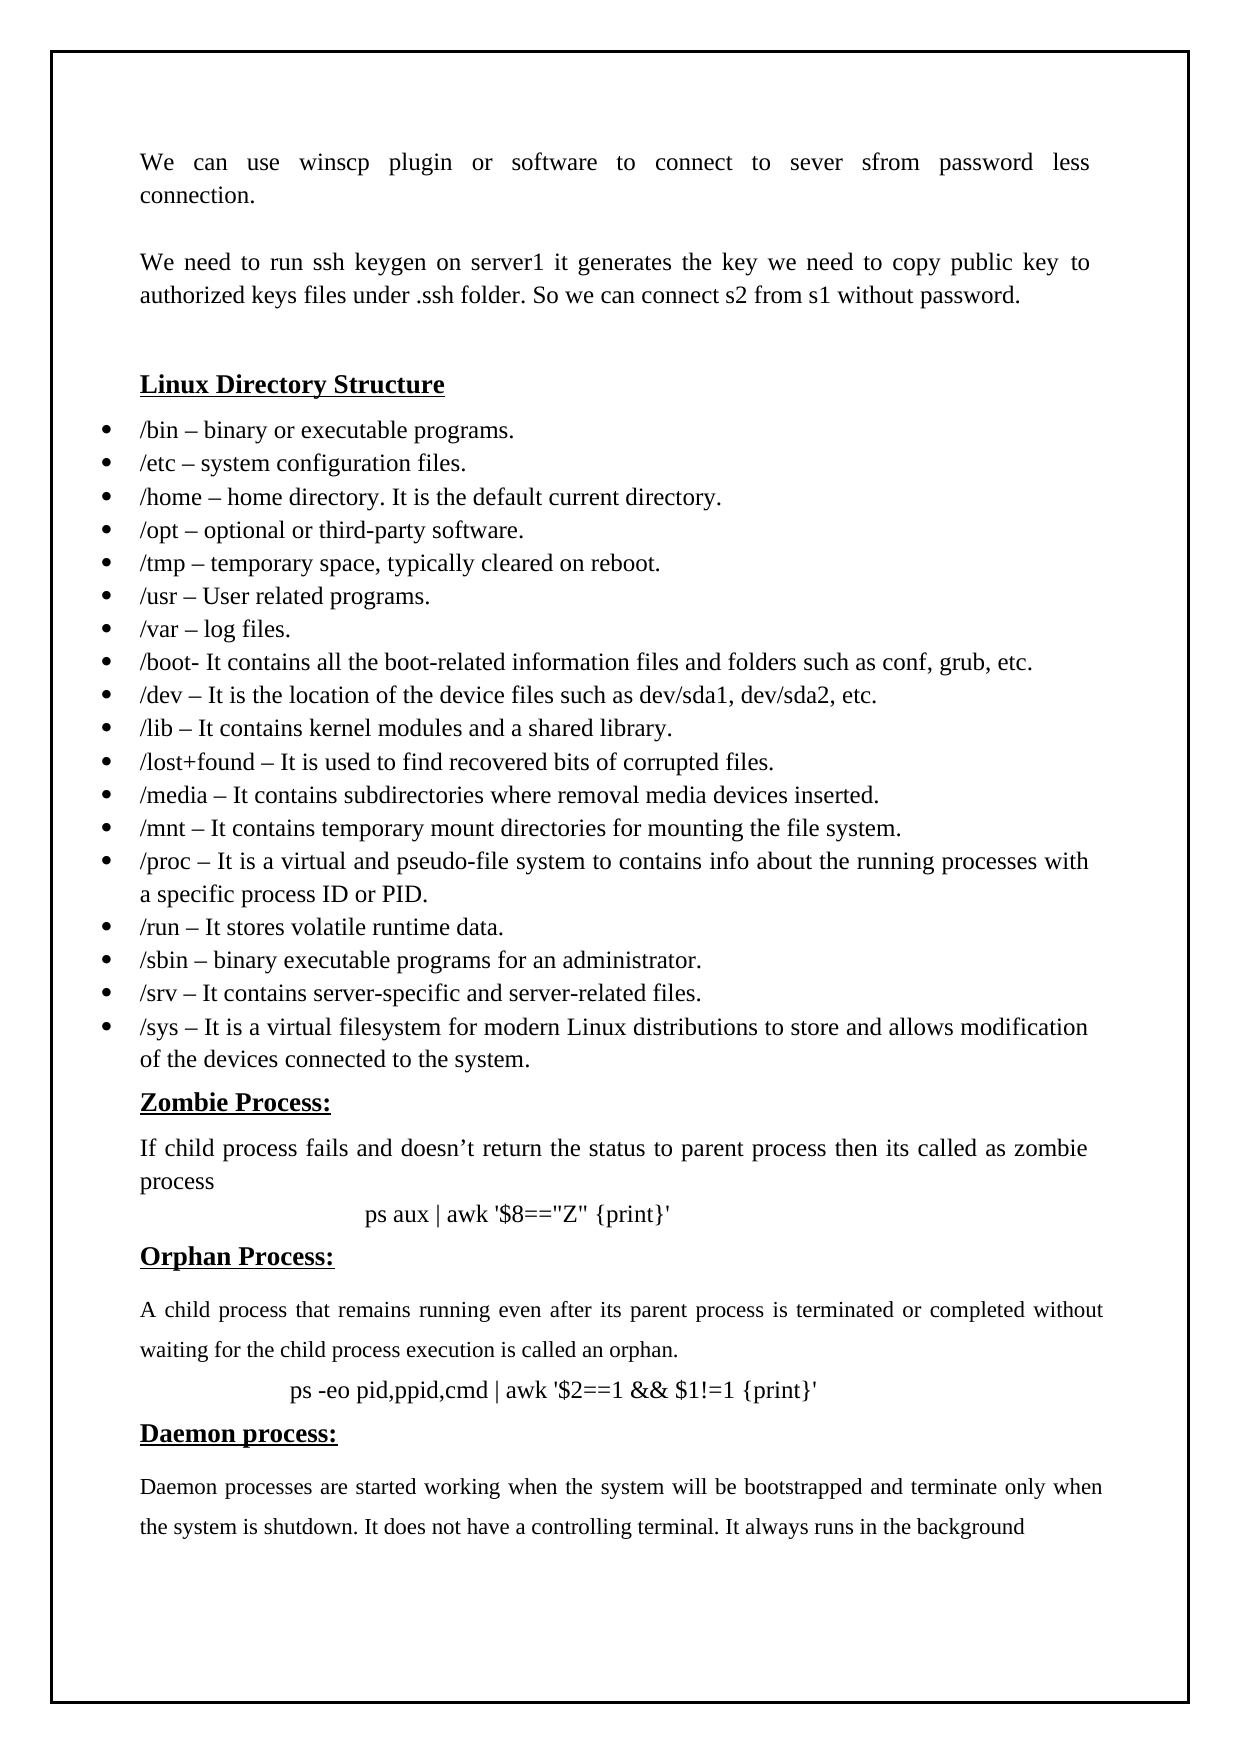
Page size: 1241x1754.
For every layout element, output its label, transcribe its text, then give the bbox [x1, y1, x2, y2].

list /usr – User related programs. [102, 581, 1090, 610]
list /sys – It is a virtual filesystem for modern Linux distributions to store and allows modification of the devices connected to the system. [102, 1012, 1090, 1073]
text If child process fails and doesn’t return the status to parent process then its called as zombie process [139, 1133, 1090, 1194]
list /etc – system configuration files. [102, 448, 1090, 477]
list /proc – It is a virtual and pseudo-file system to contains info about the running processes with a specific process ID or PID. [102, 846, 1090, 908]
list /mnt – It contains temporary mount directories for mounting the file system. [102, 813, 1090, 842]
list /var – log files. [102, 614, 1090, 643]
list /lib – It contains kernel modules and a shared library. [102, 713, 1090, 742]
subtitle Daemon process: [139, 1417, 1105, 1448]
list /boot- It contains all the boot-related information files and folders such as conf, grub, etc. [102, 647, 1090, 676]
list /home – home directory. It is the default current directory. [102, 482, 1090, 510]
list /run – It stores volatile runtime data. [102, 912, 1090, 941]
list /tmp – temporary space, typically cleared on reboot. [102, 548, 1090, 577]
text ps -eo pid,ppid,cmd | awk '$2==1 && $1!=1 {print}' [214, 1376, 1090, 1404]
text We can use winscp plugin or software to connect to sever sfrom password less connection. [139, 147, 1090, 209]
list /dev – It is the location of the device files such as dev/sda1, dev/sda2, etc. [102, 680, 1090, 709]
subtitle Orphan Process: [139, 1240, 1105, 1272]
list /bin – binary or executable programs. [102, 415, 1090, 444]
list /sbin – binary executable programs for an administrator. [102, 945, 1090, 974]
list /media – It contains subdirectories where removal media devices inserted. [102, 780, 1090, 808]
text We need to run ssh keygen on server1 it generates the key we need to copy public key to authorized keys files under .ssh folder. So we can connect s2 from s1 without password. [139, 247, 1090, 308]
list /lost+found – It is used to find recovered bits of corrupted files. [102, 747, 1090, 775]
subtitle Linux Directory Structure [139, 369, 1105, 400]
list /opt – optional or third-party software. [102, 515, 1090, 543]
text ps aux | awk '$8=="Z" {print}' [289, 1199, 1090, 1228]
text Daemon processes are started working when the system will be bootstrapped and terminate only when the system is shutdown. It does not have a controlling terminal. It always runs in the background [139, 1473, 1105, 1539]
list /srv – It contains server-specific and server-related files. [102, 978, 1090, 1007]
text A child process that remains running even after its parent process is terminated or completed without waiting for the child process execution is called an orphan. [139, 1297, 1105, 1362]
subtitle Zombie Process: [139, 1086, 1105, 1117]
